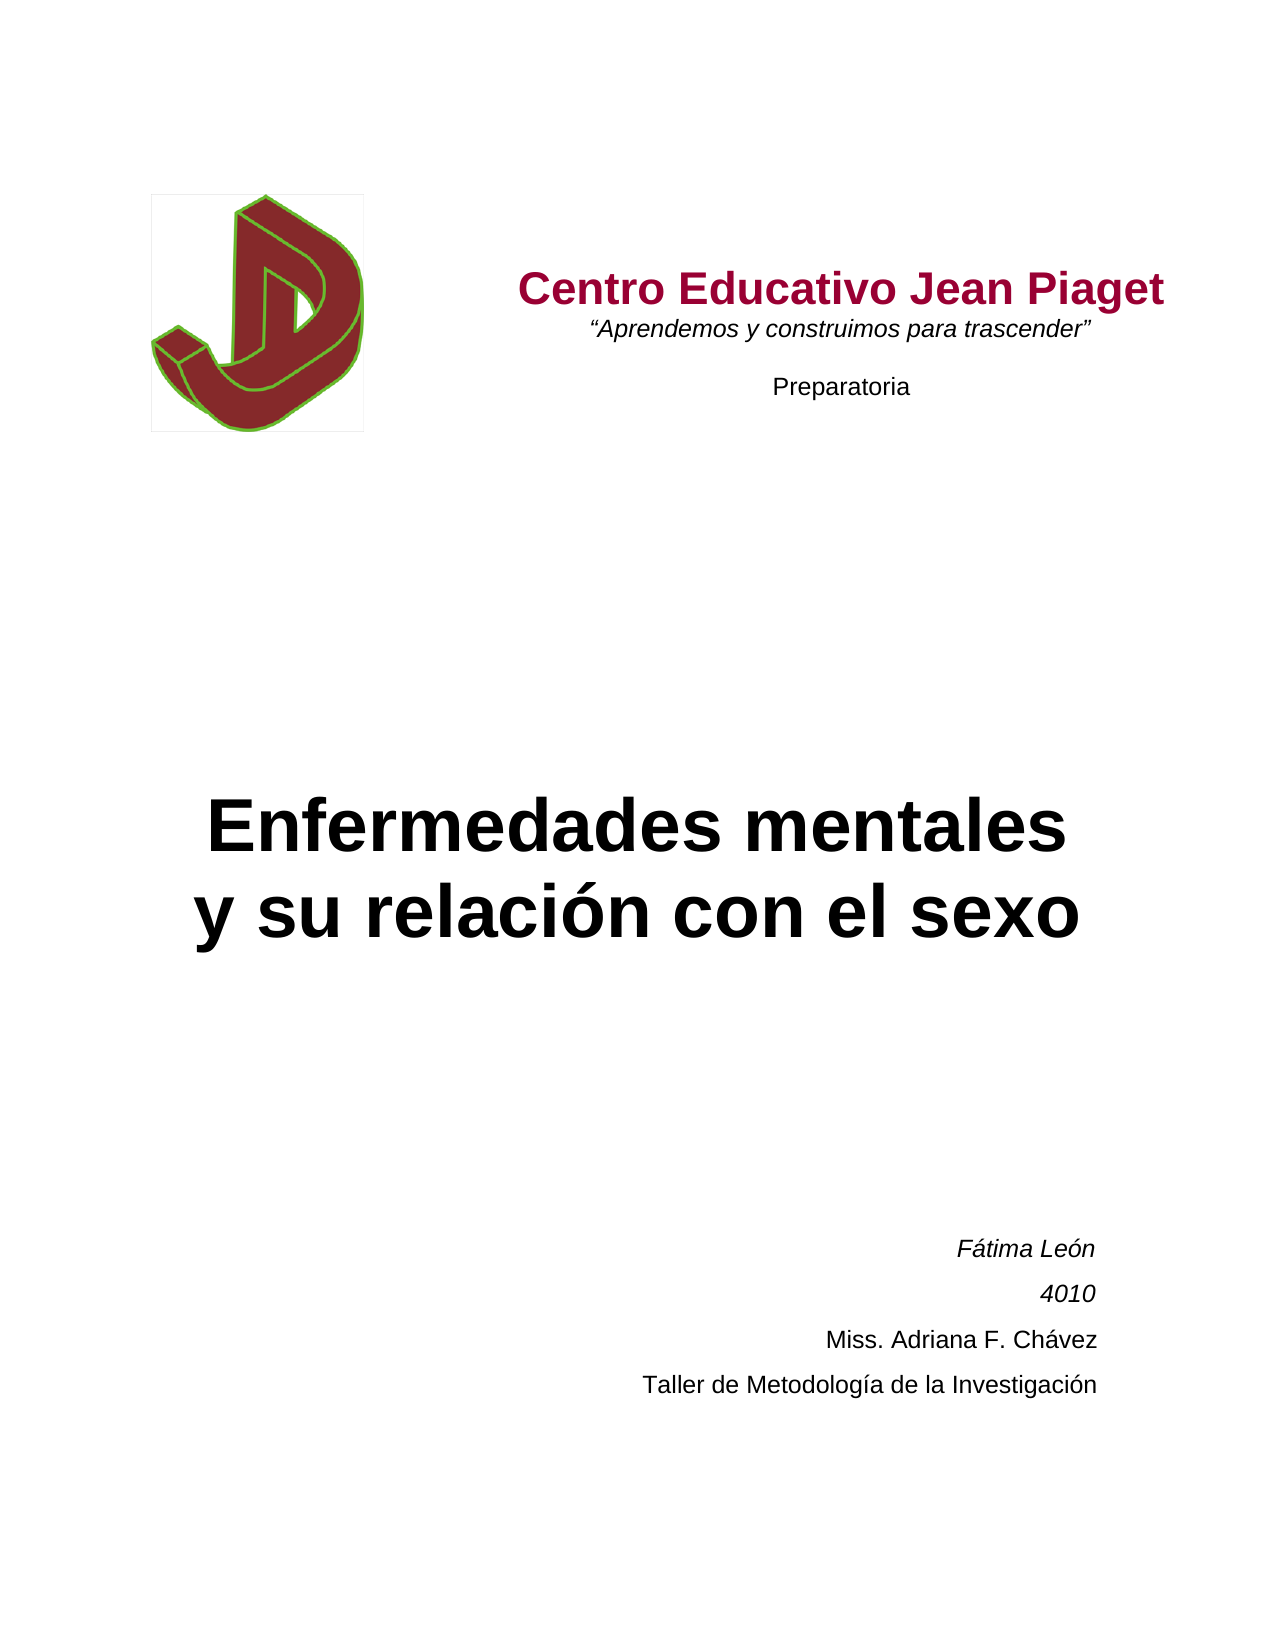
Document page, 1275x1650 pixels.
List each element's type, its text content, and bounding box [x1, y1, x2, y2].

table_header [59, 195, 502, 467]
text Miss. Adriana F. Chávez [177, 1324, 1098, 1353]
text Enfermedades mentales y su relación con el sexo [177, 781, 1098, 954]
picture [59, 194, 474, 439]
text Fátima León [177, 1234, 1098, 1262]
text 4010 [177, 1279, 1098, 1308]
text Taller de Metodología de la Investigación [177, 1370, 1098, 1399]
table_header Centro Educativo Jean Piaget “Aprendemos y construimos para trascender” Preparatoria [502, 195, 1181, 467]
